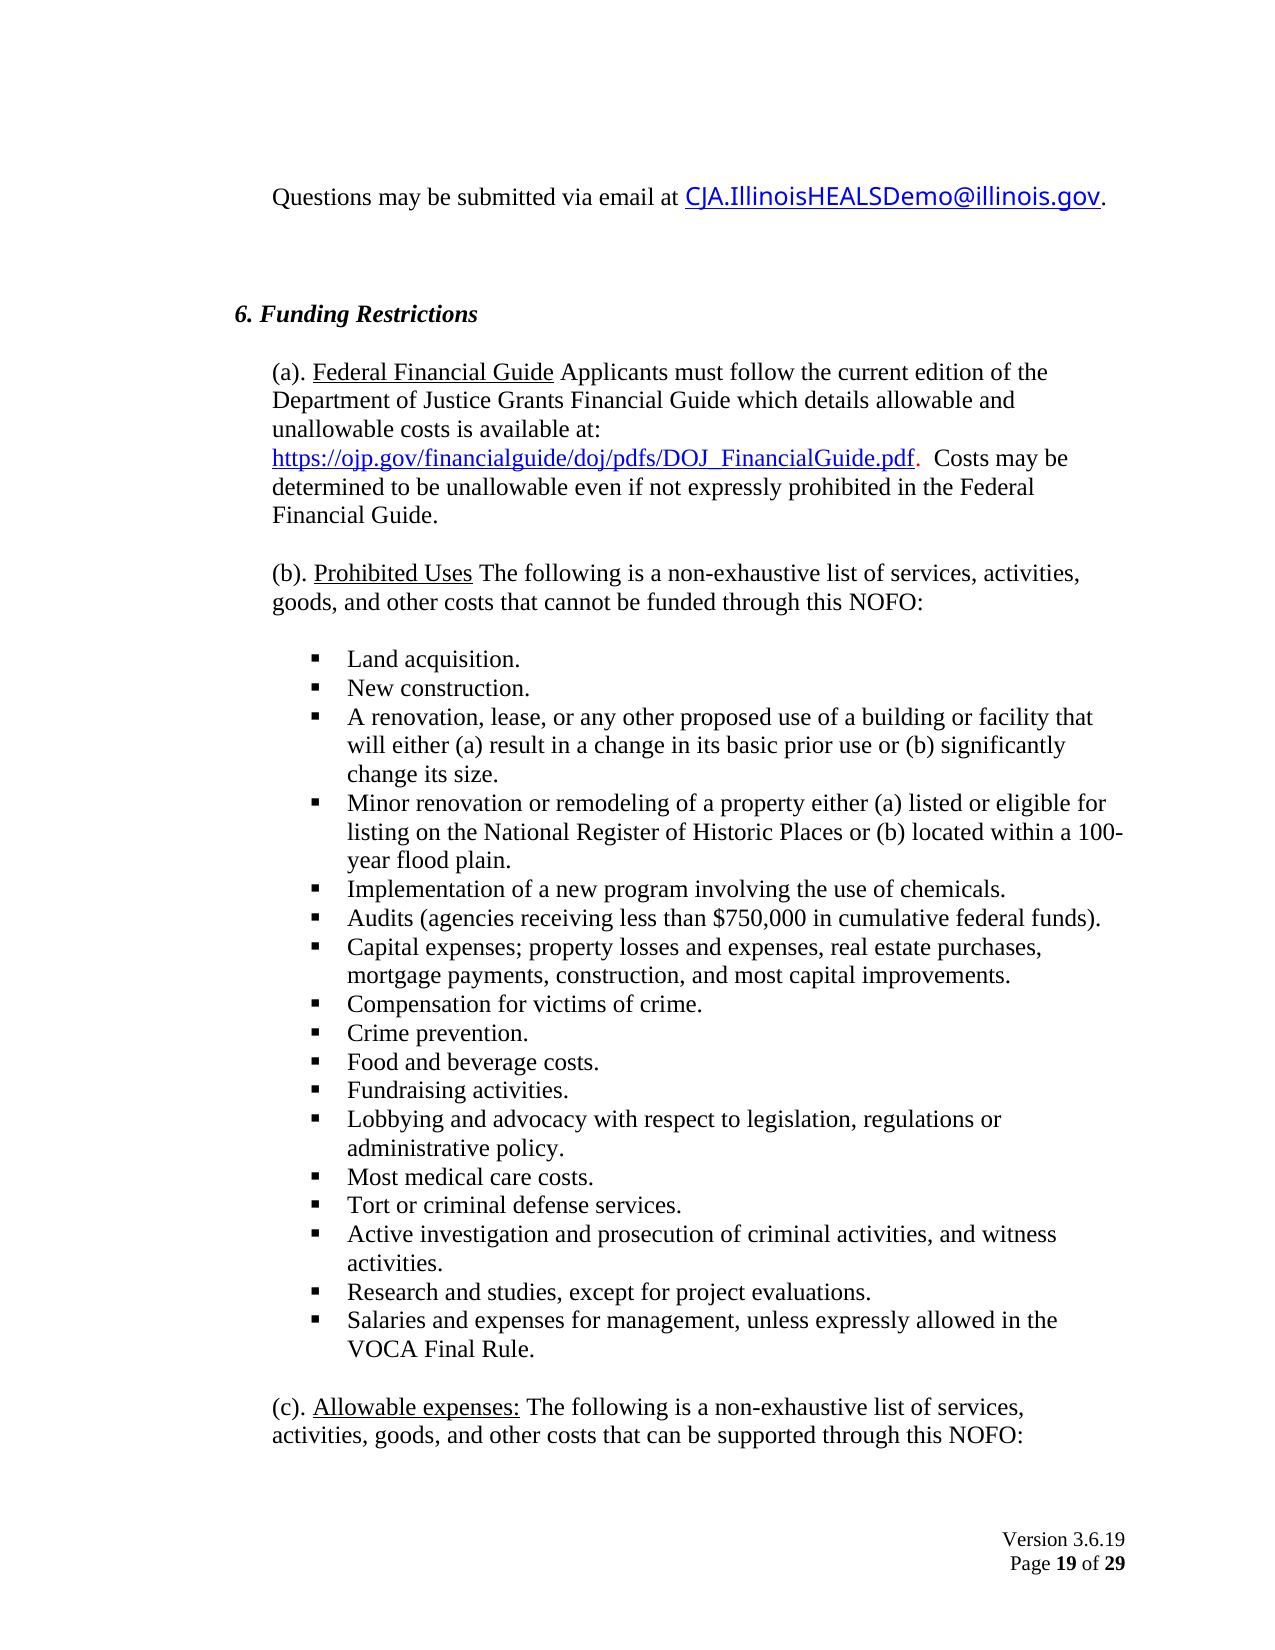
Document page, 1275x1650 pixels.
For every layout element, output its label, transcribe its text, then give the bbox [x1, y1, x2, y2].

list Fundraising activities. [309, 1075, 1125, 1104]
list Compensation for victims of crime. [309, 989, 1125, 1018]
text Questions may be submitted via email at CJA.IllinoisHEALSDemo@illinois.gov. [272, 179, 1125, 213]
text 6. Funding Restrictions [234, 299, 1125, 328]
list New construction. [309, 673, 1125, 702]
list Minor renovation or remodeling of a property either (a) listed or eligible for listing on the National Register of Historic Places or (b) located within a 100-year flood plain. [309, 788, 1125, 874]
list Food and beverage costs. [309, 1047, 1125, 1075]
list Research and studies, except for project evaluations. [309, 1277, 1125, 1305]
list Most medical care costs. [309, 1162, 1125, 1190]
list Tort or criminal defense services. [309, 1190, 1125, 1219]
text (c). Allowable expenses: The following is a non-exhaustive list of services, activities, goods, and other costs that can be supported through this NOFO: [272, 1392, 1125, 1449]
list Land acquisition. [309, 644, 1125, 673]
list Crime prevention. [309, 1018, 1125, 1047]
list Audits (agencies receiving less than $750,000 in cumulative federal funds). [309, 903, 1125, 932]
text (b). Prohibited Uses The following is a non-exhaustive list of services, activities, goods, and other costs that cannot be funded through this NOFO: [272, 558, 1125, 615]
list Capital expenses; property losses and expenses, real estate purchases, mortgage payments, construction, and most capital improvements. [309, 932, 1125, 989]
text (a). Federal Financial Guide Applicants must follow the current edition of the Department of Justice Grants Financial Guide which details allowable and unallowable costs is available at: https://ojp.gov/financialguide/doj/pdfs/DOJ_FinancialGuide.pdf. Costs may be determined to be unallowable even if not expressly prohibited in the Federal Financial Guide. [272, 357, 1125, 529]
list A renovation, lease, or any other proposed use of a building or facility that will either (a) result in a change in its basic prior use or (b) significantly change its size. [309, 702, 1125, 788]
list Lobbying and advocacy with respect to legislation, regulations or administrative policy. [309, 1104, 1125, 1162]
list Implementation of a new program involving the use of chemicals. [309, 874, 1125, 903]
list Active investigation and prosecution of criminal activities, and witness activities. [309, 1219, 1125, 1277]
list Salaries and expenses for management, unless expressly allowed in the VOCA Final Rule. [309, 1305, 1125, 1363]
